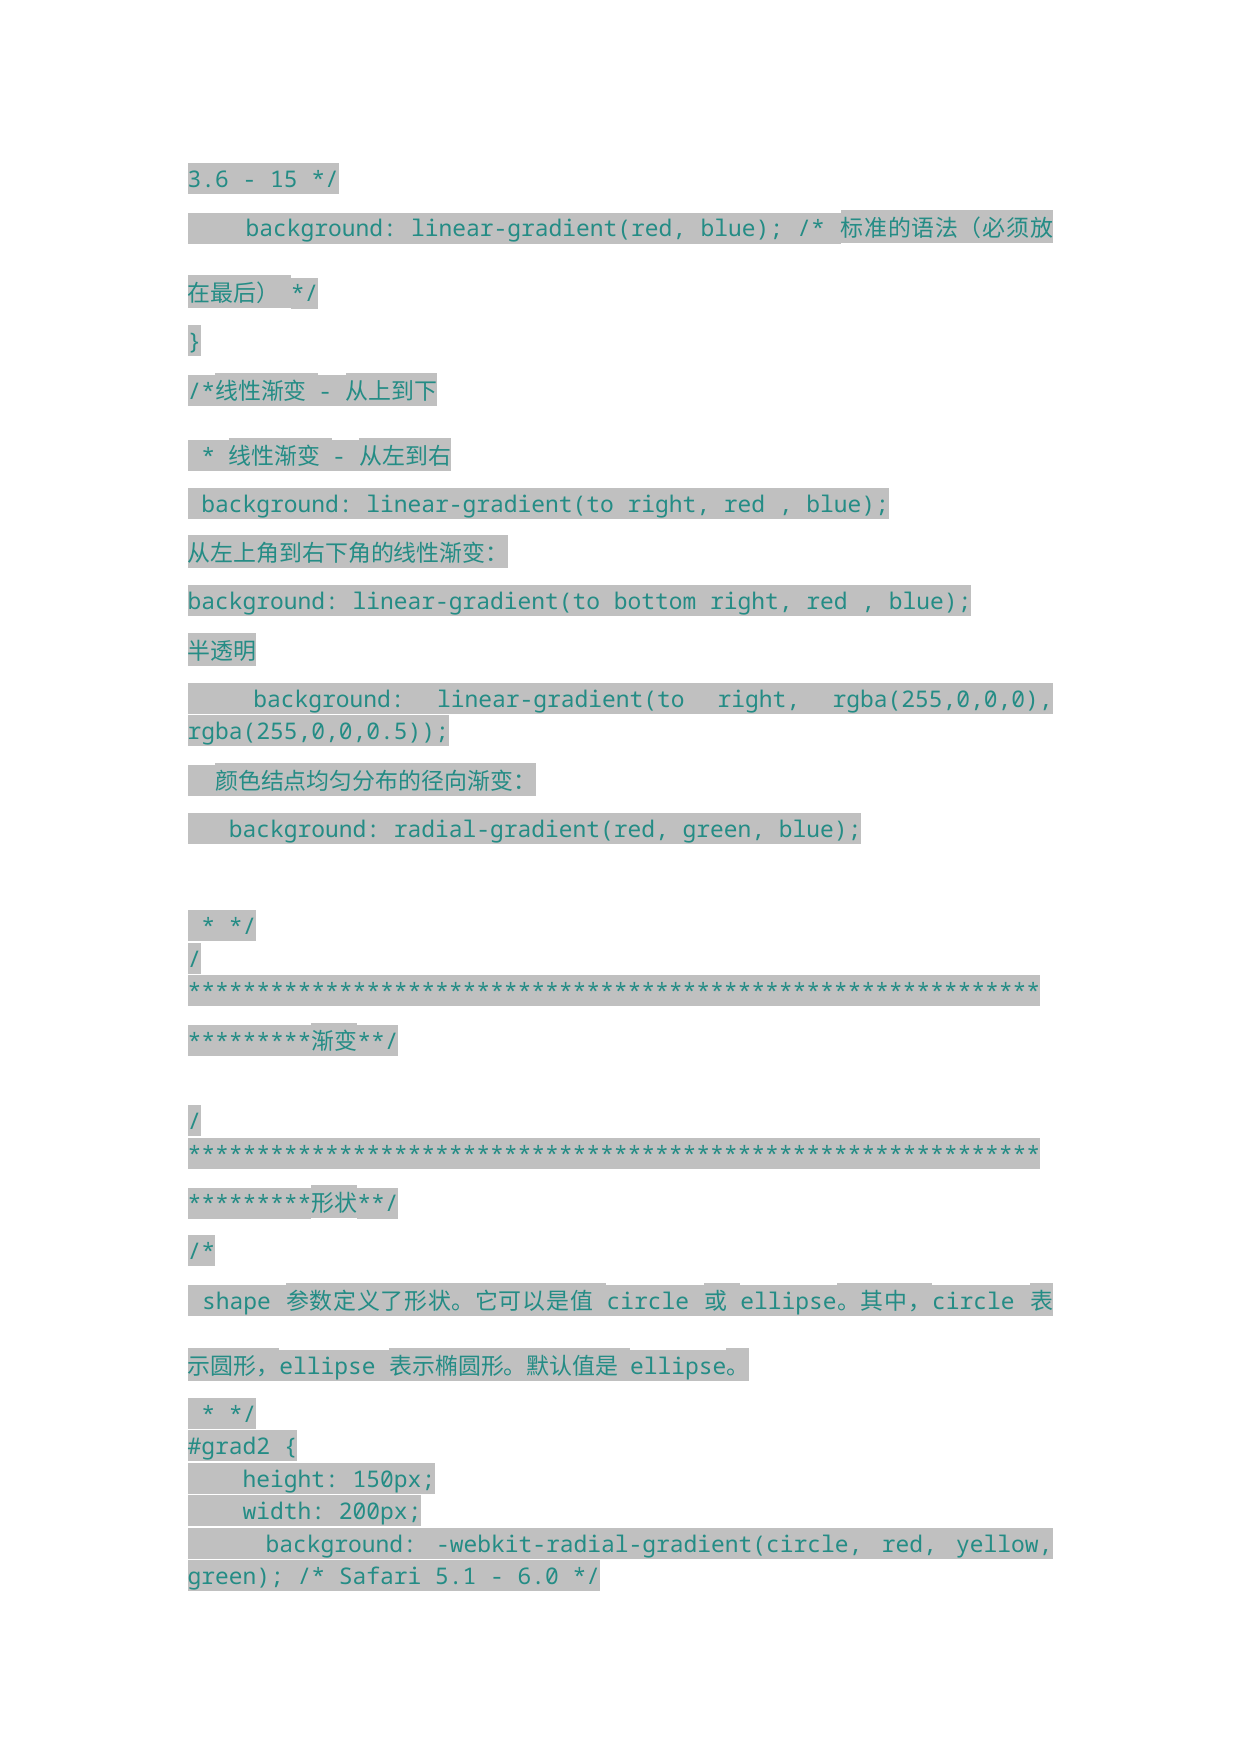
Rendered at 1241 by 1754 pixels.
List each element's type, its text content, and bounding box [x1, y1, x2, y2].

text background: linear-gradient(to right, red , blue); [187, 487, 1053, 519]
text * */ [187, 1397, 1053, 1429]
text * 线性渐变 - 从左到右 [187, 422, 1053, 487]
text background: -webkit-radial-gradient(circle, red, yellow, green); /* Safari 5.1 - 6.0 */ [187, 1527, 1053, 1592]
text background: linear-gradient(to right, rgba(255,0,0,0), rgba(255,0,0,0.5)); [187, 682, 1053, 747]
text background: -moz-linear-gradient(red, blue); /* Firefox 3.6 - 15 */ [187, 162, 1053, 194]
text #grad2 { [187, 1429, 1053, 1462]
text 半透明 [187, 617, 1053, 682]
text background: radial-gradient(red, green, blue); [187, 812, 1053, 844]
text } [187, 324, 1053, 357]
text /* [187, 1234, 1053, 1267]
text 从左上角到右下角的线性渐变： [187, 519, 1053, 584]
text 颜色结点均匀分布的径向渐变： [187, 747, 1053, 812]
text /*线性渐变 - 从上到下 [187, 357, 1053, 422]
text width: 200px; [187, 1494, 1053, 1527]
text height: 150px; [187, 1462, 1053, 1494]
text * */ [187, 909, 1053, 942]
text background: linear-gradient(red, blue); /* 标准的语法（必须放在最后） */ [187, 194, 1053, 324]
text background: linear-gradient(to bottom right, red , blue); [187, 584, 1053, 617]
text shape 参数定义了形状。它可以是值 circle 或 ellipse。其中，circle 表示圆形，ellipse 表示椭圆形。默认值是 ellipse。 [187, 1267, 1053, 1397]
text /***********************************************************************渐变**/ [187, 942, 1053, 1072]
text /***********************************************************************形状**/ [187, 1104, 1053, 1234]
